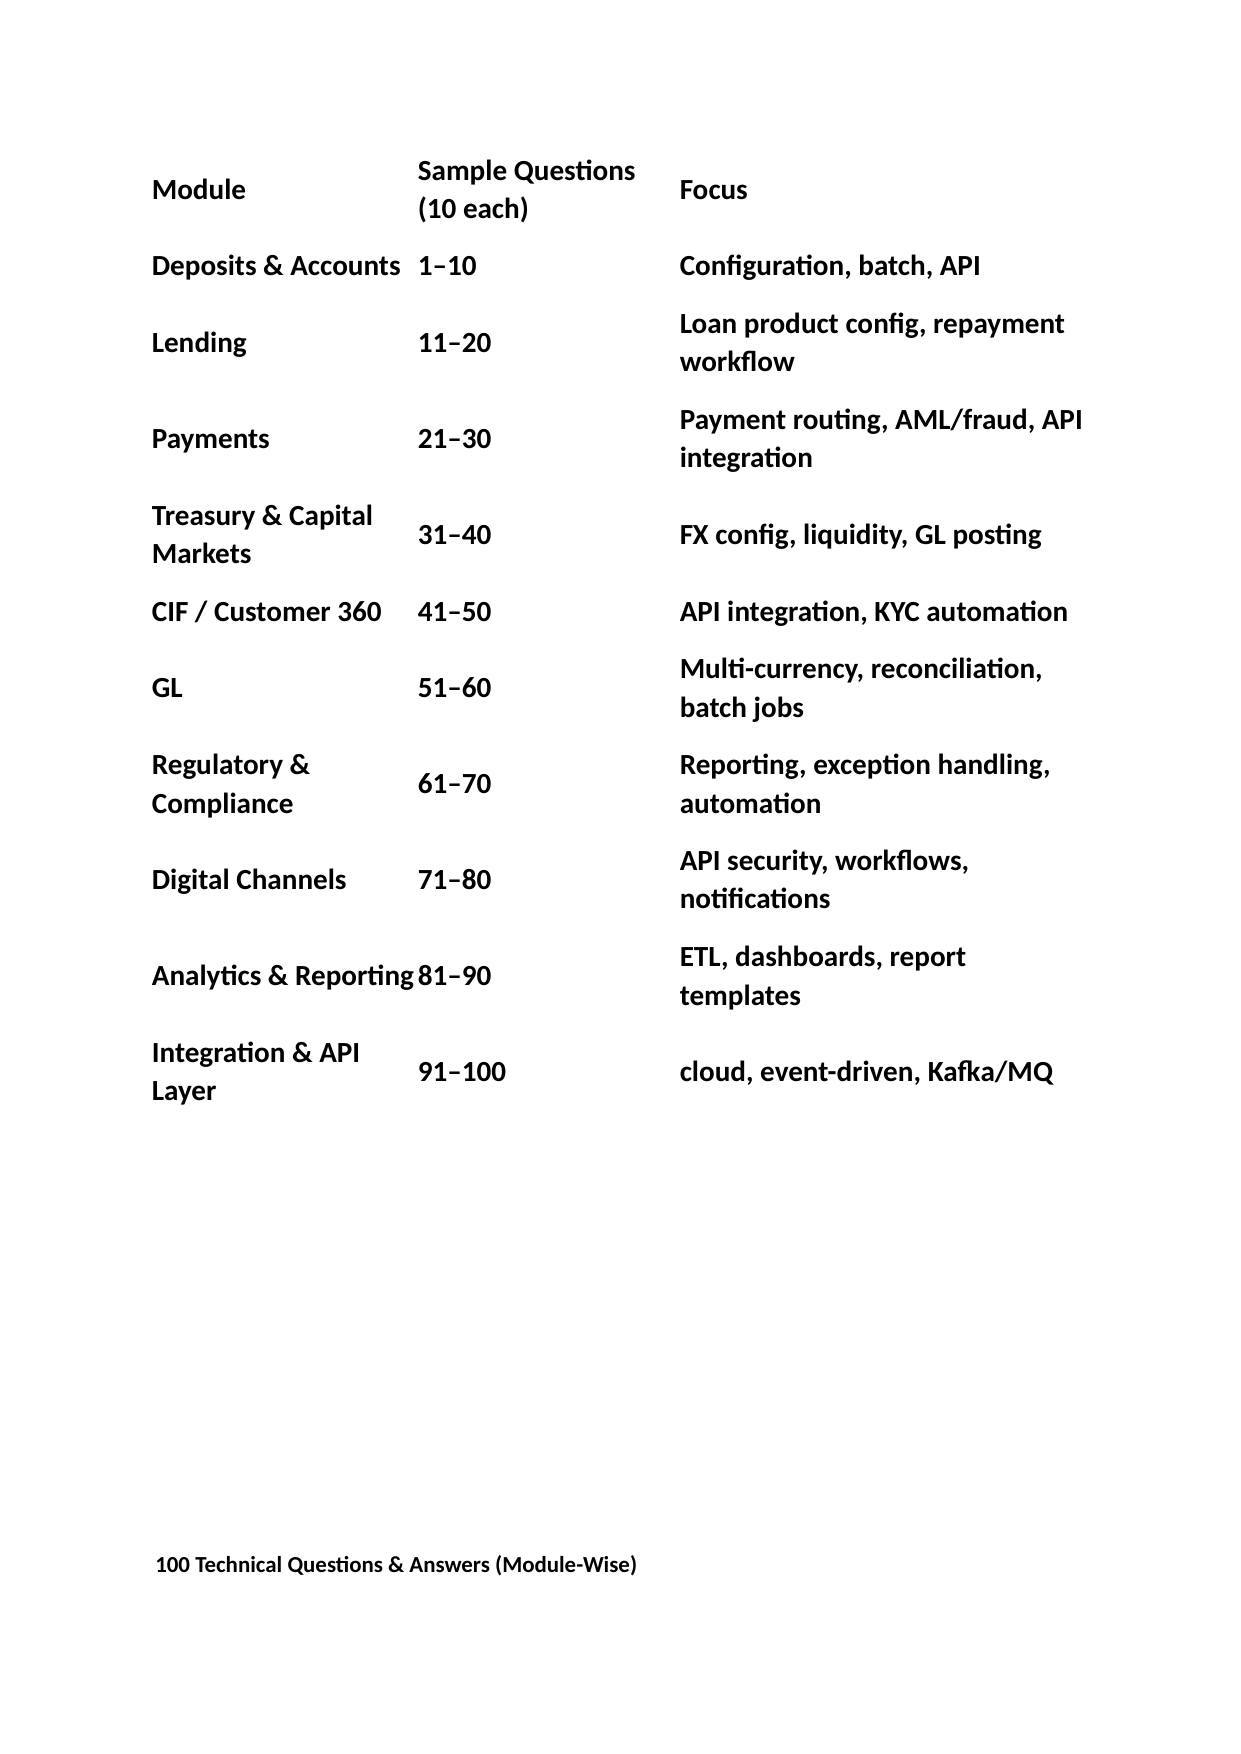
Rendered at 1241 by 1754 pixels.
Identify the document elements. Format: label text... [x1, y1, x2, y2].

table_cell Treasury & Capital Markets [150, 495, 416, 591]
table_cell Loan product config, repayment workflow [678, 304, 1090, 399]
table_cell Payment routing, AML/fraud, API integration [678, 399, 1090, 495]
table_cell 1–10 [416, 246, 678, 303]
table_cell Payments [150, 399, 416, 495]
table_cell 41–50 [416, 591, 678, 649]
table_cell Multi-currency, reconciliation, batch jobs [678, 649, 1090, 745]
table_header Module [150, 150, 416, 246]
table_cell 61–70 [416, 745, 678, 841]
table_cell CIF / Customer 360 [150, 591, 416, 649]
table_cell Digital Channels [150, 841, 416, 937]
table_cell Configuration, batch, API [678, 246, 1090, 303]
table_cell cloud, event-driven, Kafka/MQ [678, 1033, 1090, 1128]
table_cell 11–20 [416, 304, 678, 399]
table_cell 31–40 [416, 495, 678, 591]
table_cell Reporting, exception handling, automation [678, 745, 1090, 841]
text 100 Technical Questions & Answers (Module-Wise) [150, 1550, 1090, 1578]
table_cell GL [150, 649, 416, 745]
table_cell 51–60 [416, 649, 678, 745]
table_cell Deposits & Accounts [150, 246, 416, 303]
table_cell 21–30 [416, 399, 678, 495]
table_cell Lending [150, 304, 416, 399]
table_cell 81–90 [416, 937, 678, 1032]
table_cell Regulatory & Compliance [150, 745, 416, 841]
table_cell 91–100 [416, 1033, 678, 1128]
table_cell 71–80 [416, 841, 678, 937]
table_cell API integration, KYC automation [678, 591, 1090, 649]
table_cell ETL, dashboards, report templates [678, 937, 1090, 1032]
table_header Sample Questions (10 each) [416, 150, 678, 246]
table_cell Analytics & Reporting [150, 937, 416, 1032]
table_cell FX config, liquidity, GL posting [678, 495, 1090, 591]
table_header Focus [678, 150, 1090, 246]
table_cell API security, workflows, notifications [678, 841, 1090, 937]
table_cell Integration & API Layer [150, 1033, 416, 1128]
